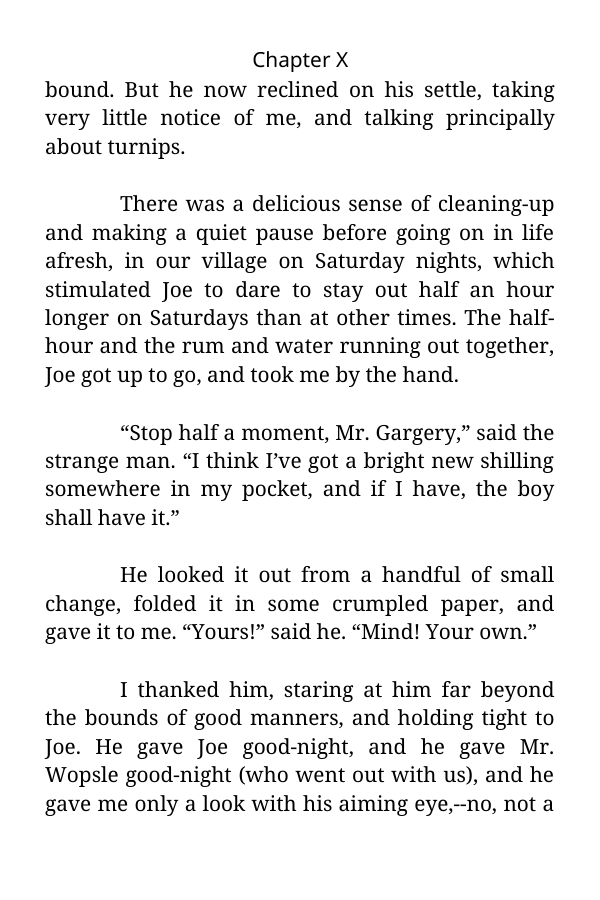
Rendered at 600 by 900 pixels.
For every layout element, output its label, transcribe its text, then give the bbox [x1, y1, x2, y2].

text He looked it out from a handful of small change, folded it in some crumpled paper, and gave it to me. “Yours!” said he. “Mind! Your own.” [45, 561, 555, 646]
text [45, 675, 555, 817]
text There was a delicious sense of cleaning-up and making a quiet pause before going on in life afresh, in our village on Saturday nights, which stimulated Joe to dare to stay out half an hour longer on Saturdays than at other times. The half-hour and the rum and water running out together, Joe got up to go, and took me by the hand. [45, 189, 555, 388]
text “Stop half a moment, Mr. Gargery,” said the strange man. “I think I’ve got a bright new shilling somewhere in my pocket, and if I have, the boy shall have it.” [45, 418, 555, 531]
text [45, 75, 555, 160]
